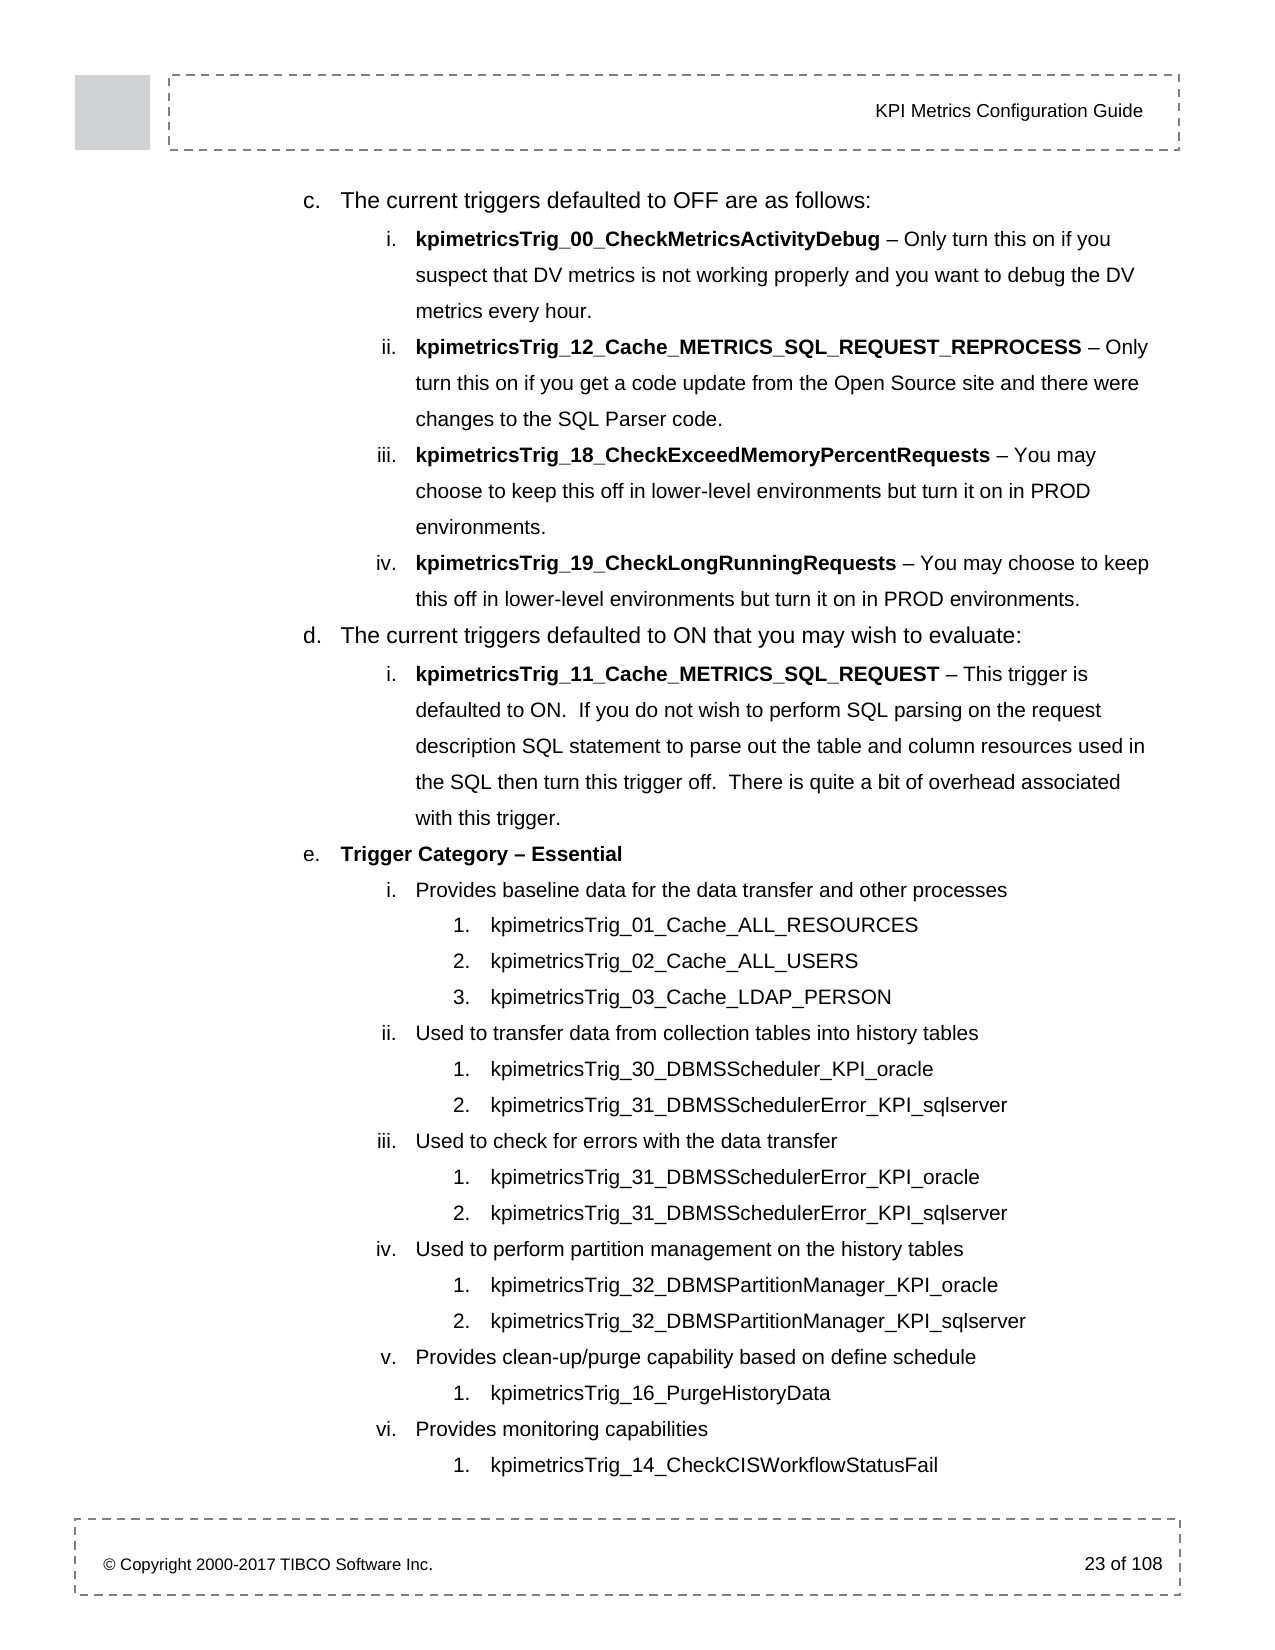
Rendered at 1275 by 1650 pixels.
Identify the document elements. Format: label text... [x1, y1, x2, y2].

list The current triggers defaulted to OFF are as follows: [303, 187, 1162, 214]
list kpimetricsTrig_03_Cache_LDAP_PERSON [453, 985, 1162, 1009]
list kpimetricsTrig_32_DBMSPartitionManager_KPI_sqlserver [453, 1309, 1162, 1333]
list The current triggers defaulted to ON that you may wish to evaluate: [303, 622, 1162, 649]
list kpimetricsTrig_14_CheckCISWorkflowStatusFail [453, 1452, 1162, 1476]
list Used to check for errors with the data transfer [397, 1129, 1162, 1153]
list Provides clean-up/purge capability based on define schedule [397, 1344, 1162, 1368]
list kpimetricsTrig_19_CheckLongRunningRequests – You may choose to keep this off in lower-level environments but turn it on in PROD environments. [397, 550, 1162, 610]
list Used to transfer data from collection tables into history tables [397, 1021, 1162, 1045]
list Trigger Category – Essential [303, 841, 1162, 865]
list kpimetricsTrig_16_PurgeHistoryData [453, 1381, 1162, 1404]
list kpimetricsTrig_11_Cache_METRICS_SQL_REQUEST – This trigger is defaulted to ON. If you do not wish to perform SQL parsing on the request description SQL statement to parse out the table and column resources used in the SQL then turn this trigger off. There is quite a bit of overhead associated with this trigger. [397, 662, 1162, 829]
list kpimetricsTrig_31_DBMSSchedulerError_KPI_oracle [453, 1165, 1162, 1189]
list kpimetricsTrig_01_Cache_ALL_RESOURCES [453, 913, 1162, 937]
list kpimetricsTrig_12_Cache_METRICS_SQL_REQUEST_REPROCESS – Only turn this on if you get a code update from the Open Source site and there were changes to the SQL Parser code. [397, 335, 1162, 431]
list kpimetricsTrig_00_CheckMetricsActivityDebug – Only turn this on if you suspect that DV metrics is not working properly and you want to debug the DV metrics every hour. [397, 227, 1162, 323]
list Used to perform partition management on the history tables [397, 1237, 1162, 1261]
list kpimetricsTrig_31_DBMSSchedulerError_KPI_sqlserver [453, 1201, 1162, 1225]
list Provides monitoring capabilities [397, 1416, 1162, 1440]
list Provides baseline data for the data transfer and other processes [397, 877, 1162, 901]
list kpimetricsTrig_30_DBMSScheduler_KPI_oracle [453, 1057, 1162, 1081]
list kpimetricsTrig_31_DBMSSchedulerError_KPI_sqlserver [453, 1093, 1162, 1117]
list kpimetricsTrig_32_DBMSPartitionManager_KPI_oracle [453, 1273, 1162, 1297]
list kpimetricsTrig_18_CheckExceedMemoryPercentRequests – You may choose to keep this off in lower-level environments but turn it on in PROD environments. [397, 443, 1162, 538]
list kpimetricsTrig_02_Cache_ALL_USERS [453, 949, 1162, 973]
